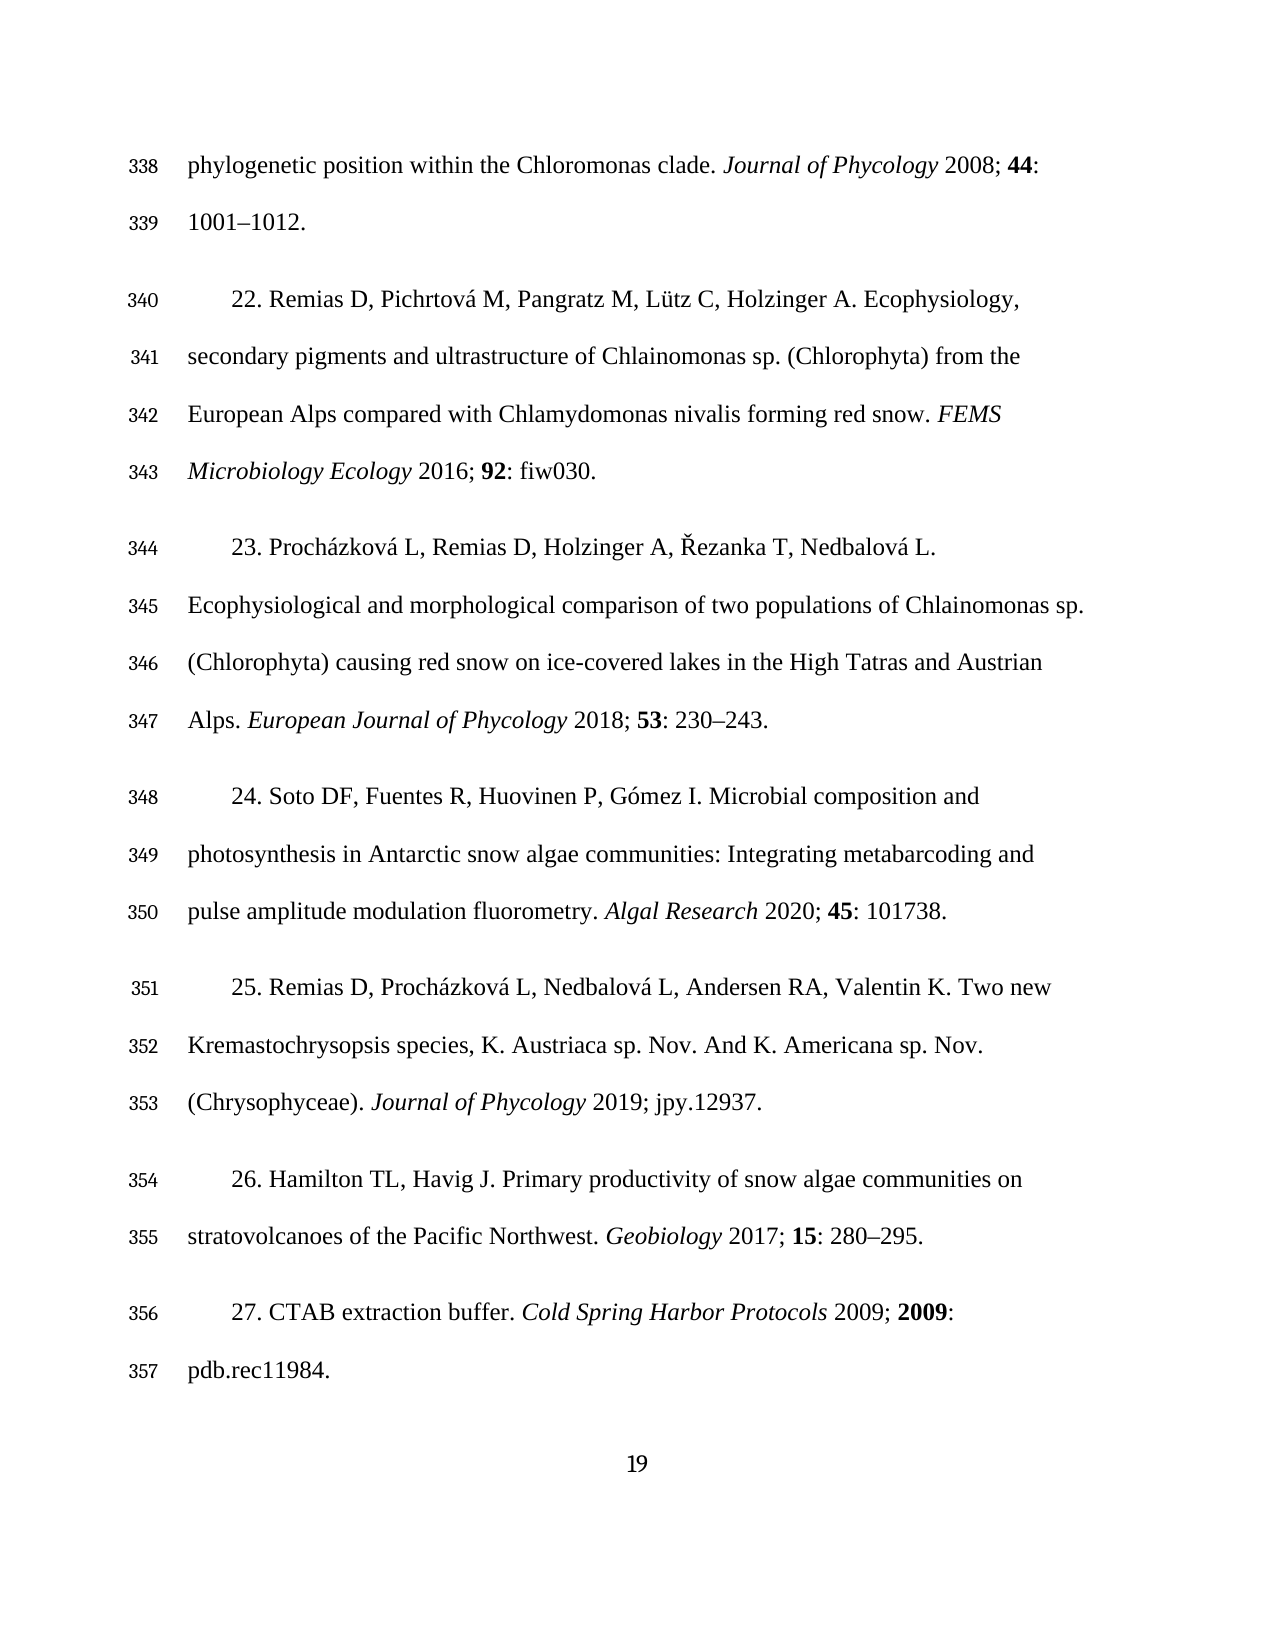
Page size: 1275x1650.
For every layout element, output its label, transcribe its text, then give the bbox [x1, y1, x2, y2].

text 23. Procházková L, Remias D, Holzinger A, Řezanka T, Nedbalová L. Ecophysiological and morphological comparison of two populations of Chlainomonas sp. (Chlorophyta) causing red snow on ice-covered lakes in the High Tatras and Austrian Alps. European Journal of Phycology 2018; 53: 230–243. [187, 532, 1087, 734]
text 27. CTAB extraction buffer. Cold Spring Harbor Protocols 2009; 2009: pdb.rec11984. [187, 1297, 1087, 1384]
text 24. Soto DF, Fuentes R, Huovinen P, Gómez I. Microbial composition and photosynthesis in Antarctic snow algae communities: Integrating metabarcoding and pulse amplitude modulation fluorometry. Algal Research 2020; 45: 101738. [187, 781, 1087, 925]
text 25. Remias D, Procházková L, Nedbalová L, Andersen RA, Valentin K. Two new Kremastochrysopsis species, K. Austriaca sp. Nov. And K. Americana sp. Nov. (Chrysophyceae). Journal of Phycology 2019; jpy.12937. [187, 972, 1087, 1116]
text 22. Remias D, Pichrtová M, Pangratz M, Lütz C, Holzinger A. Ecophysiology, secondary pigments and ultrastructure of Chlainomonas sp. (Chlorophyta) from the European Alps compared with Chlamydomonas nivalis forming red snow. FEMS Microbiology Ecology 2016; 92: fiw030. [187, 284, 1087, 485]
text 26. Hamilton TL, Havig J. Primary productivity of snow algae communities on stratovolcanoes of the Pacific Northwest. Geobiology 2017; 15: 280–295. [187, 1164, 1087, 1250]
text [187, 150, 1087, 236]
